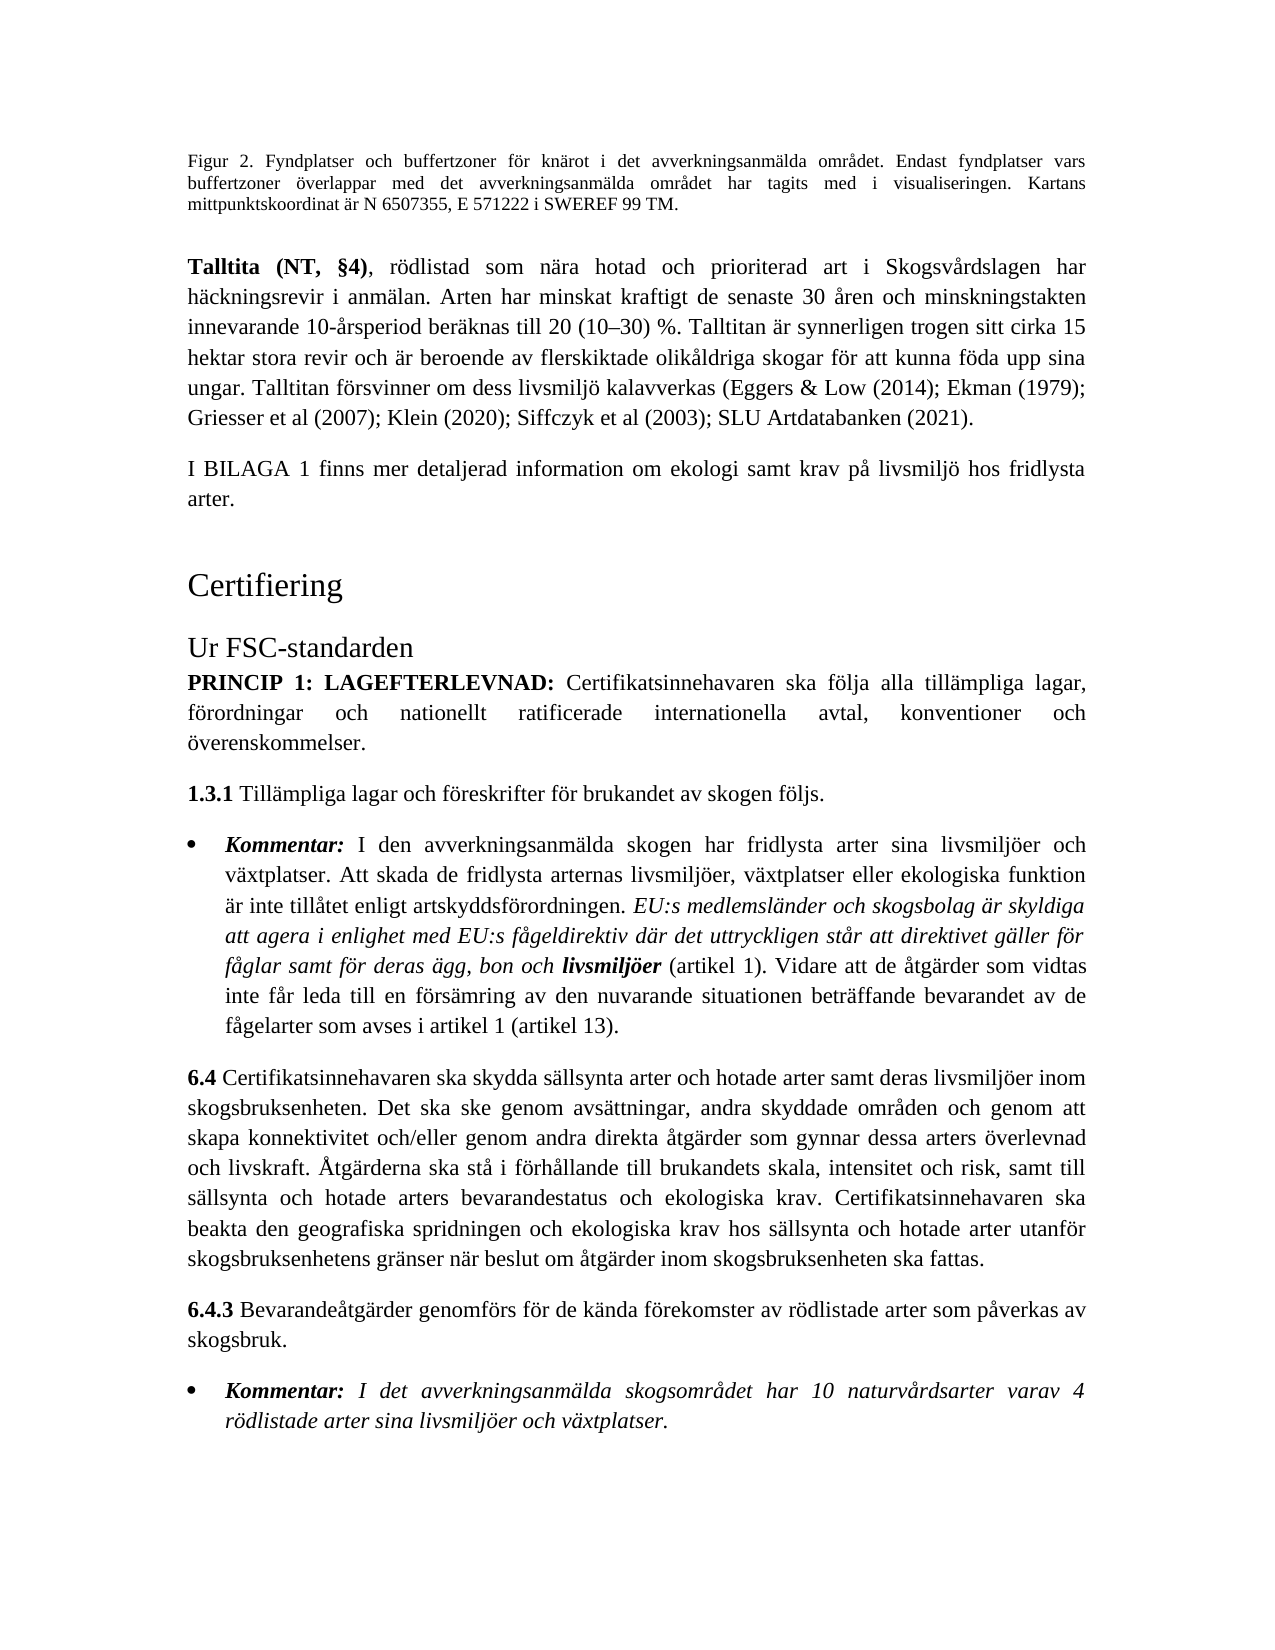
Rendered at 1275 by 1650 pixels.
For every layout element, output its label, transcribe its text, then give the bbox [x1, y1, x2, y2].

list Kommentar: I det avverkningsanmälda skogsområdet har 10 naturvårdsarter varav 4 rödlistade arter sina livsmiljöer och växtplatser. [187, 1377, 1087, 1434]
text PRINCIP 1: LAGEFTERLEVNAD: Certifikatsinnehavaren ska följa alla tillämpliga lagar, förordningar och nationellt ratificerade internationella avtal, konventioner och överenskommelser. [187, 669, 1087, 756]
text 6.4 Certifikatsinnehavaren ska skydda sällsynta arter och hotade arter samt deras livsmiljöer inom skogsbruksenheten. Det ska ske genom avsättningar, andra skyddade områden och genom att skapa konnektivitet och/eller genom andra direkta åtgärder som gynnar dessa arters överlevnad och livskraft. Åtgärderna ska stå i förhållande till brukandets skala, intensitet och risk, samt till sällsynta och hotade arters bevarandestatus och ekologiska krav. Certifikatsinnehavaren ska beakta den geografiska spridningen och ekologiska krav hos sällsynta och hotade arter utanför skogsbruksenhetens gränser när beslut om åtgärder inom skogsbruksenheten ska fattas. [187, 1064, 1087, 1271]
subtitle Ur FSC-standarden [187, 630, 1087, 664]
list Kommentar: I den avverkningsanmälda skogen har fridlysta arter sina livsmiljöer och växtplatser. Att skada de fridlysta arternas livsmiljöer, växtplatser eller ekologiska funktion är inte tillåtet enligt artskyddsförordningen. EU:s medlemsländer och skogsbolag är skyldiga att agera i enlighet med EU:s fågeldirektiv där det uttryckligen står att direktivet gäller för fåglar samt för deras ägg, bon och livsmiljöer (artikel 1). Vidare att de åtgärder som vidtas inte får leda till en försämring av den nuvarande situationen beträffande bevarandet av de fågelarter som avses i artikel 1 (artikel 13). [187, 831, 1087, 1039]
text Figur 2. Fyndplatser och buffertzoner för knärot i det avverkningsanmälda området. Endast fyndplatser vars buffertzoner överlappar med det avverkningsanmälda området har tagits med i visualiseringen. Kartans mittpunktskoordinat är N 6507355, E 571222 i SWEREF 99 TM. [187, 150, 1087, 215]
subtitle Certifiering [187, 565, 1087, 604]
text 6.4.3 Bevarandeåtgärder genomförs för de kända förekomster av rödlistade arter som påverkas av skogsbruk. [187, 1296, 1087, 1352]
text I BILAGA 1 finns mer detaljerad information om ekologi samt krav på livsmiljö hos fridlysta arter. [187, 455, 1087, 512]
text 1.3.1 Tillämpliga lagar och föreskrifter för brukandet av skogen följs. [187, 780, 1087, 807]
text Talltita (NT, §4), rödlistad som nära hotad och prioriterad art i Skogsvårdslagen har häckningsrevir i anmälan. Arten har minskat kraftigt de senaste 30 åren och minskningstakten innevarande 10-årsperiod beräknas till 20 (10–30) %. Talltitan är synnerligen trogen sitt cirka 15 hektar stora revir och är beroende av flerskiktade olikåldriga skogar för att kunna föda upp sina ungar. Talltitan försvinner om dess livsmiljö kalavverkas (Eggers & Low (2014); Ekman (1979); Griesser et al (2007); Klein (2020); Siffczyk et al (2003); SLU Artdatabanken (2021). [187, 253, 1087, 430]
